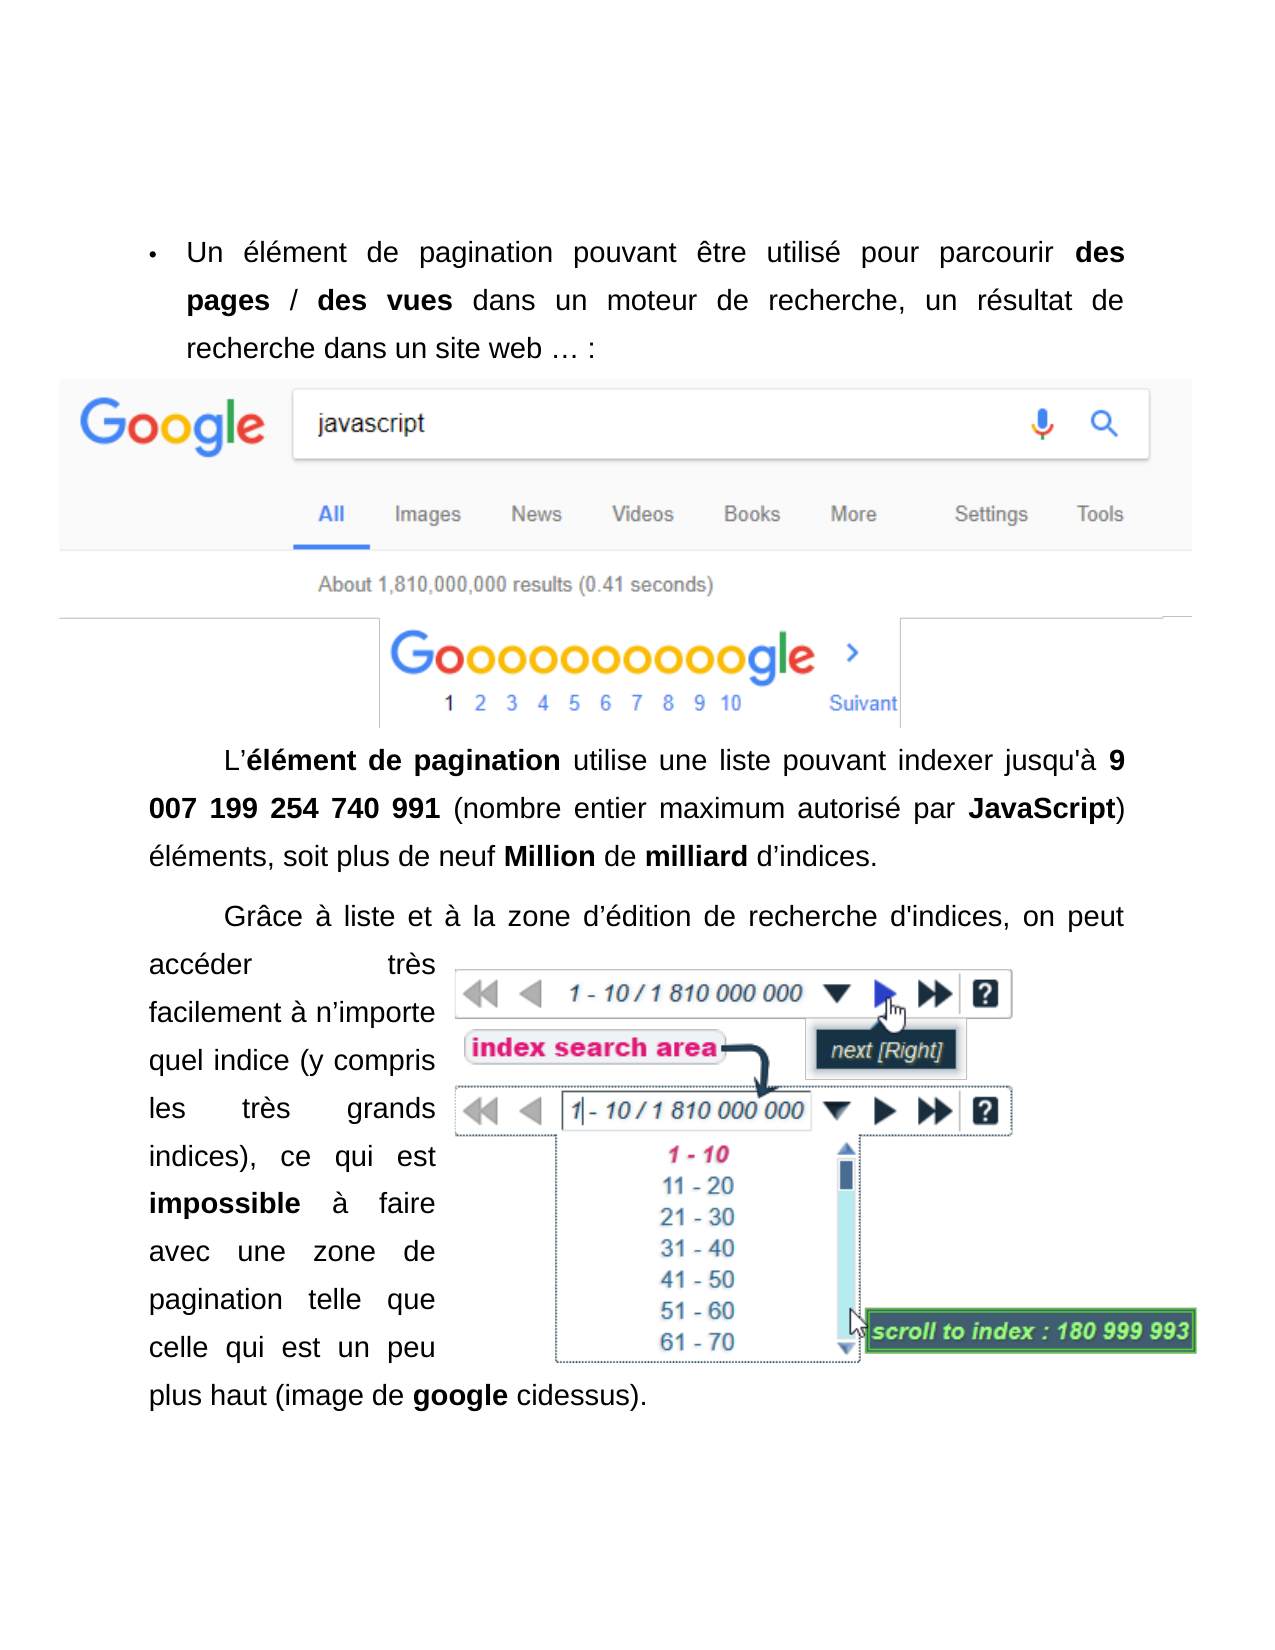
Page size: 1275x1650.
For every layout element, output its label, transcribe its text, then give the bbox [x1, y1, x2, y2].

list Un élément de pagination pouvant être utilisé pour parcourir des pages / des vues dans un moteur de recherche, un résultat de recherche dans un site web … : [148, 235, 1125, 365]
text L’élément de pagination utilise une liste pouvant indexer jusqu'à 9 007 199 254 740 991 (nombre entier maximum autorisé par JavaScript) éléments, soit plus de neuf Million de milliard d’indices. [148, 743, 1125, 873]
picture [454, 969, 1197, 1363]
picture [59, 379, 1193, 728]
